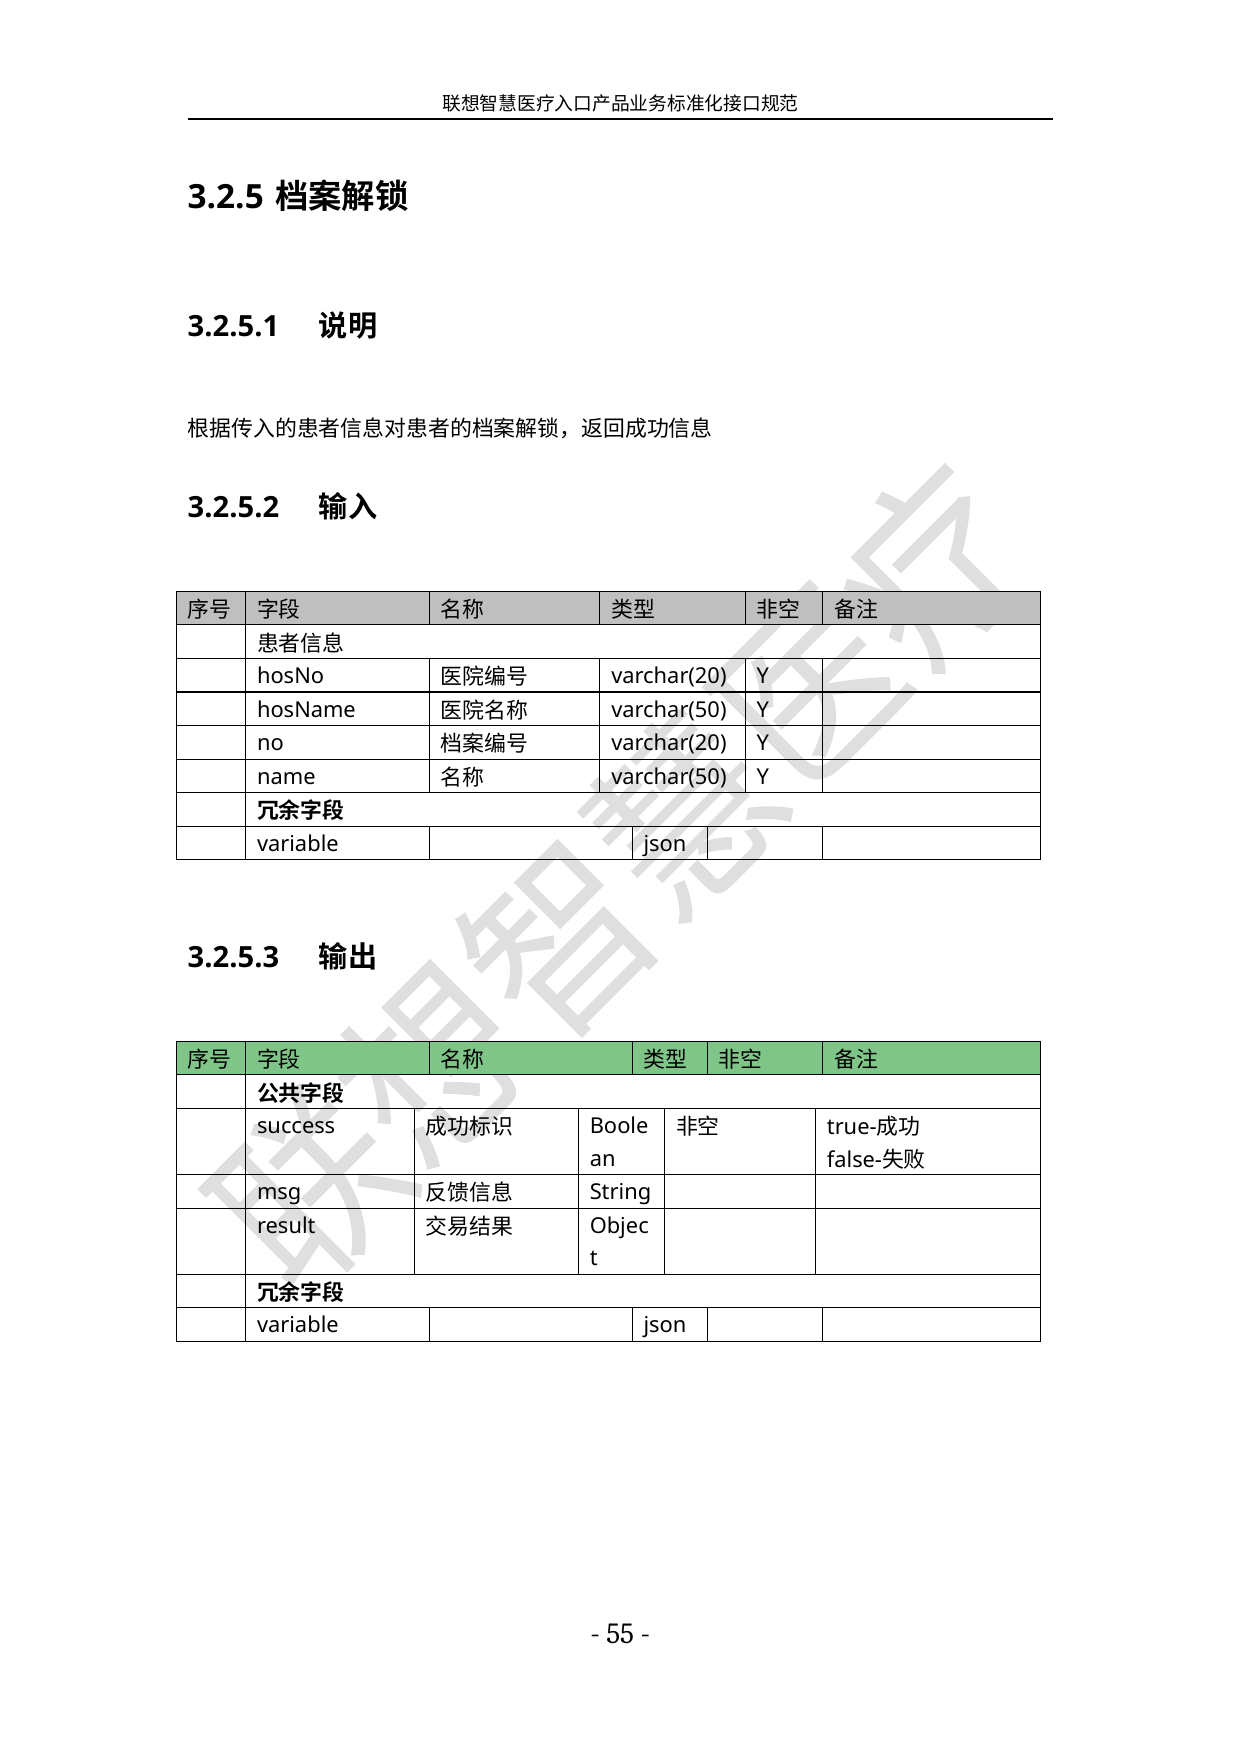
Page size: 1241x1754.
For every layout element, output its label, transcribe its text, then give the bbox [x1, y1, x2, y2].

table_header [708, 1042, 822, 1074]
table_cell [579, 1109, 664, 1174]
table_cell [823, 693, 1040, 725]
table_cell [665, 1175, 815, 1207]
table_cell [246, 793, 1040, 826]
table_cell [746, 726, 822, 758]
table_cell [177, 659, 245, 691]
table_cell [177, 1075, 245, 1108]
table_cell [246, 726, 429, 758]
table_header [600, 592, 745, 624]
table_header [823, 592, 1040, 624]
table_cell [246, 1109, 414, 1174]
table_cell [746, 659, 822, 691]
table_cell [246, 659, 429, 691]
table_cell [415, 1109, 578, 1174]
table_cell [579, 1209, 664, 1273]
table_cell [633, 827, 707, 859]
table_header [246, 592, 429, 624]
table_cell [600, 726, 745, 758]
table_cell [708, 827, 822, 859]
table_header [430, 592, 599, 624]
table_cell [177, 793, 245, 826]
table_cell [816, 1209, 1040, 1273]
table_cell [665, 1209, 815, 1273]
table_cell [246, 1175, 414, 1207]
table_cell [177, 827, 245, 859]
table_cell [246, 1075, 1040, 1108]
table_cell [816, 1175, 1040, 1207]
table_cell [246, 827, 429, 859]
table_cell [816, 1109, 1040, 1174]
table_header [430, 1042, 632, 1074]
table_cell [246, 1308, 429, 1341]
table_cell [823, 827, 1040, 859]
subtitle 档案解锁 [187, 162, 1053, 227]
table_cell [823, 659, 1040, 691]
text 根据传入的患者信息对患者的档案解锁，返回成功信息 [187, 410, 1053, 443]
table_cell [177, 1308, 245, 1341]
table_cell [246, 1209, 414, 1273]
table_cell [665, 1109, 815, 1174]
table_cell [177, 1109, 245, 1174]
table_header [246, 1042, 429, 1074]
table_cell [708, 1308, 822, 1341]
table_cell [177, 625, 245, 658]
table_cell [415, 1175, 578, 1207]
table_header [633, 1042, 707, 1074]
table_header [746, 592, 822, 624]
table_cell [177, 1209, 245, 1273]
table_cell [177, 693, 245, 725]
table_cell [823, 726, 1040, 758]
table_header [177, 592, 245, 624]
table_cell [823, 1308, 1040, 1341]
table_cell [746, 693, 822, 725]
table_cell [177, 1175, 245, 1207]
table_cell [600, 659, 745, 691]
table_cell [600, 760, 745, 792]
subtitle 输出 [187, 922, 1053, 987]
subtitle 输入 [187, 472, 1053, 537]
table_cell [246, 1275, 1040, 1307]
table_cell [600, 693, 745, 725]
subtitle 说明 [187, 291, 1053, 356]
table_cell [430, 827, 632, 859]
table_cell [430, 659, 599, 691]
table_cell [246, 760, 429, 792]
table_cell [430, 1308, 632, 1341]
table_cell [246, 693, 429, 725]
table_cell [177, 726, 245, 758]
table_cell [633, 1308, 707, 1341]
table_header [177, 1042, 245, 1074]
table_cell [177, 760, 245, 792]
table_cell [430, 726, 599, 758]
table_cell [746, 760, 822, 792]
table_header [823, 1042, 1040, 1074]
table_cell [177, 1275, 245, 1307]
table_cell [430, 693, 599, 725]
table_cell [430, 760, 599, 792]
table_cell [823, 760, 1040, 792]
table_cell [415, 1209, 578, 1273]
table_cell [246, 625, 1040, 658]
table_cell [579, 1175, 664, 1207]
